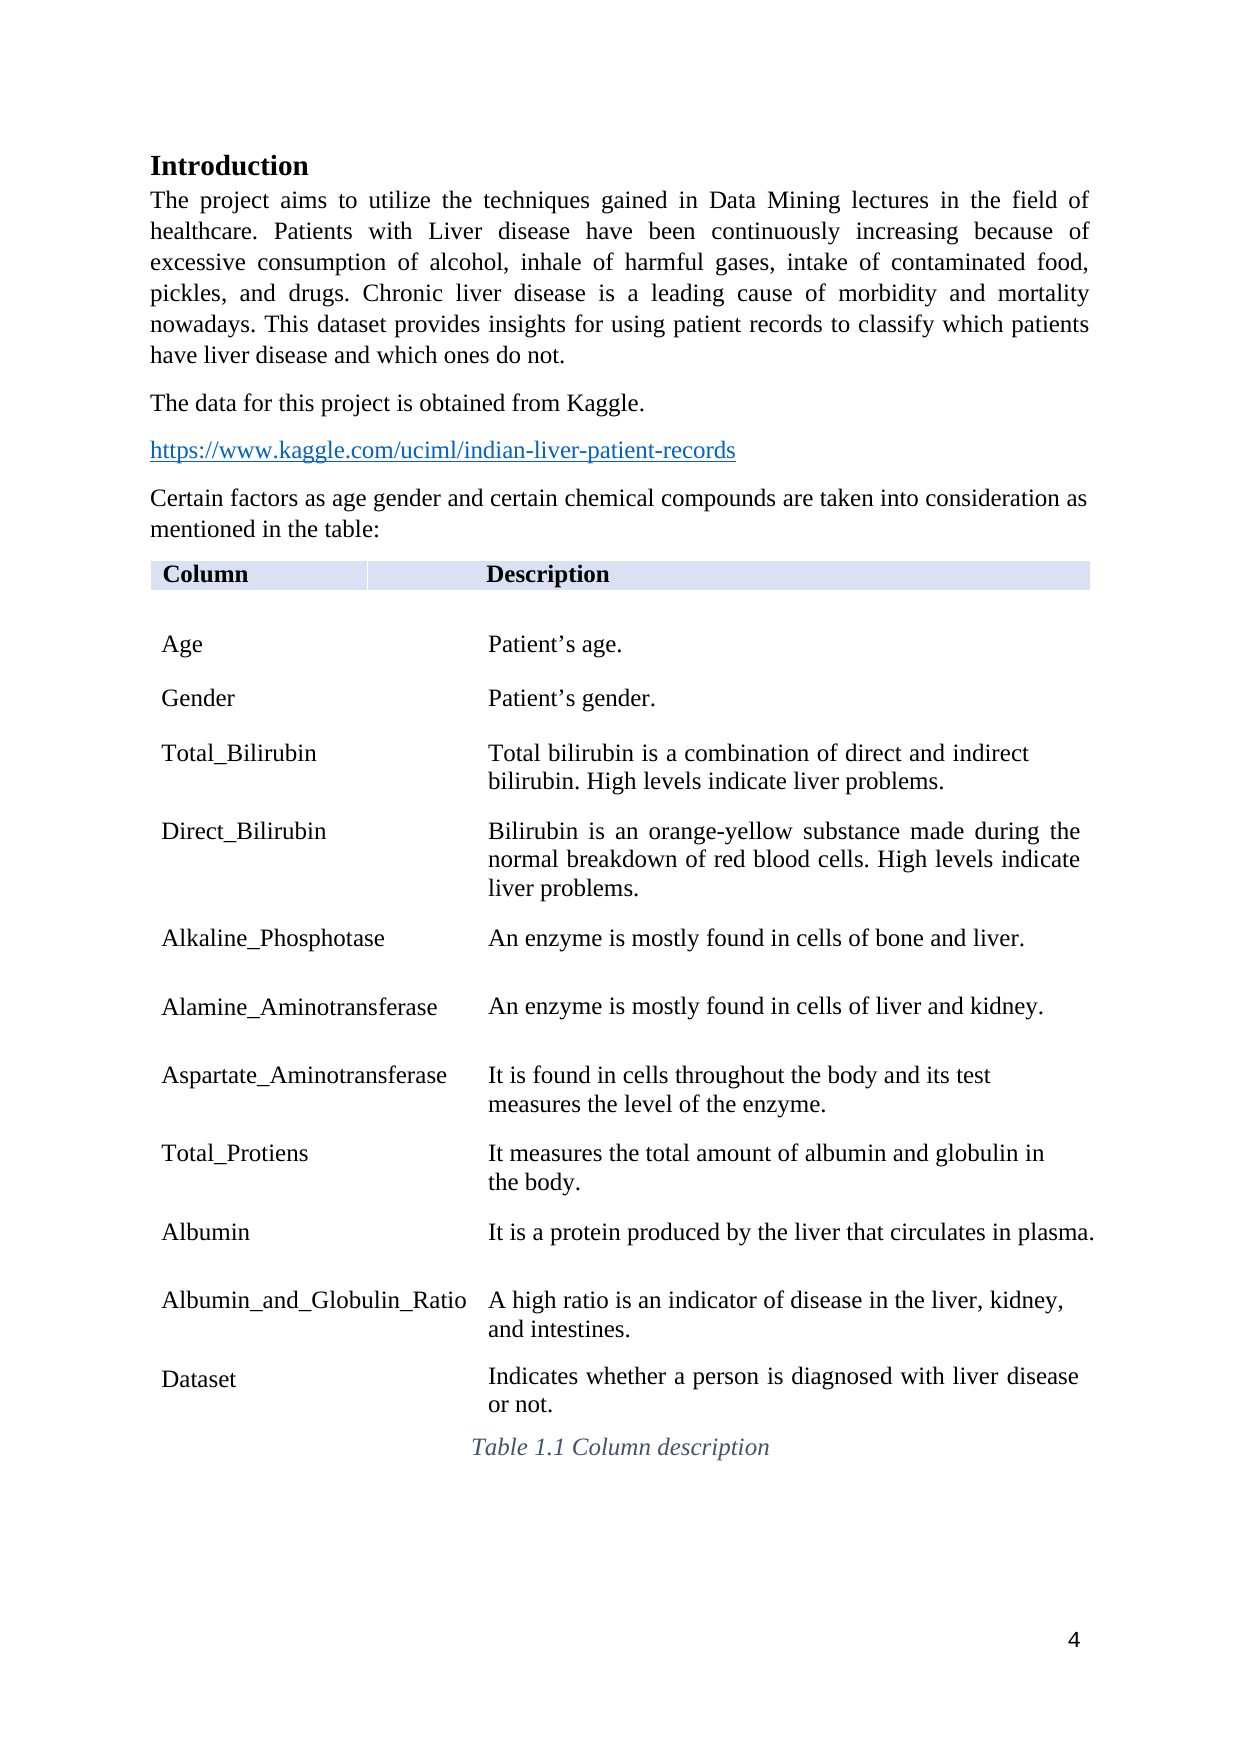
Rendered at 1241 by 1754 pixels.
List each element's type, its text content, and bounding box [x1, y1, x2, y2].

table_cell Alamine_Aminotransferase [140, 972, 477, 1041]
table_cell An enzyme is mostly found in cells of liver and kidney. [477, 972, 1102, 1041]
table_cell A high ratio is an indicator of disease in the liver, kidney, and intestines. [477, 1266, 1102, 1354]
subtitle Introduction [150, 148, 1113, 182]
table_cell Indicates whether a person is diagnosed with liver disease or not. [477, 1354, 1102, 1421]
table_cell Total bilirubin is a combination of direct and indirect bilirubin. High levels indicate liver problems. [477, 726, 1102, 806]
table_cell Gender [140, 671, 477, 726]
table_cell Total_Bilirubin [140, 726, 477, 806]
table_cell It is a protein produced by the liver that circulates in plasma. [477, 1207, 1102, 1266]
table_cell Dataset [140, 1354, 477, 1421]
table_cell Albumin_and_Globulin_Ratio [140, 1266, 477, 1354]
table_header Column [151, 561, 367, 590]
table_cell Direct_Bilirubin [140, 806, 477, 913]
table_header Age [140, 631, 477, 671]
table_cell Patient’s gender. [477, 671, 1102, 726]
table_cell Total_Protiens [140, 1128, 477, 1207]
subtitle Table 1.1 Column description [371, 1432, 870, 1460]
table_cell Aspartate_Aminotransferase [140, 1041, 477, 1128]
table_cell Bilirubin is an orange-yellow substance made during the normal breakdown of red blood cells. High levels indicate liver problems. [477, 806, 1102, 913]
table_cell Alkaline_Phosphotase [140, 913, 477, 972]
table_cell Albumin [140, 1207, 477, 1266]
subtitle The data for this project is obtained from Kaggle. https://www.kaggle.com/uciml/indian-liver-patient-records [150, 388, 742, 464]
subtitle The project aims to utilize the techniques gained in Data Mining lectures in the field of healthcare. Patients with Liver disease have been continuously increasing because of excessive consumption of alcohol, inhale of harmful gases, intake of contaminated food, pickles, and drugs. Chronic liver disease is a leading cause of morbidity and mortality nowadays. This dataset provides insights for using patient records to classify which patients have liver disease and which ones do not. [150, 185, 1090, 369]
table_cell An enzyme is mostly found in cells of bone and liver. [477, 913, 1102, 972]
subtitle Certain factors as age gender and certain chemical compounds are taken into consideration as mentioned in the table: [150, 483, 1113, 543]
table_cell It is found in cells throughout the body and its test measures the level of the enzyme. [477, 1041, 1102, 1128]
table_header Patient’s age. [477, 631, 1102, 671]
table_header Description [368, 561, 1090, 590]
table_cell It measures the total amount of albumin and globulin in the body. [477, 1128, 1102, 1207]
